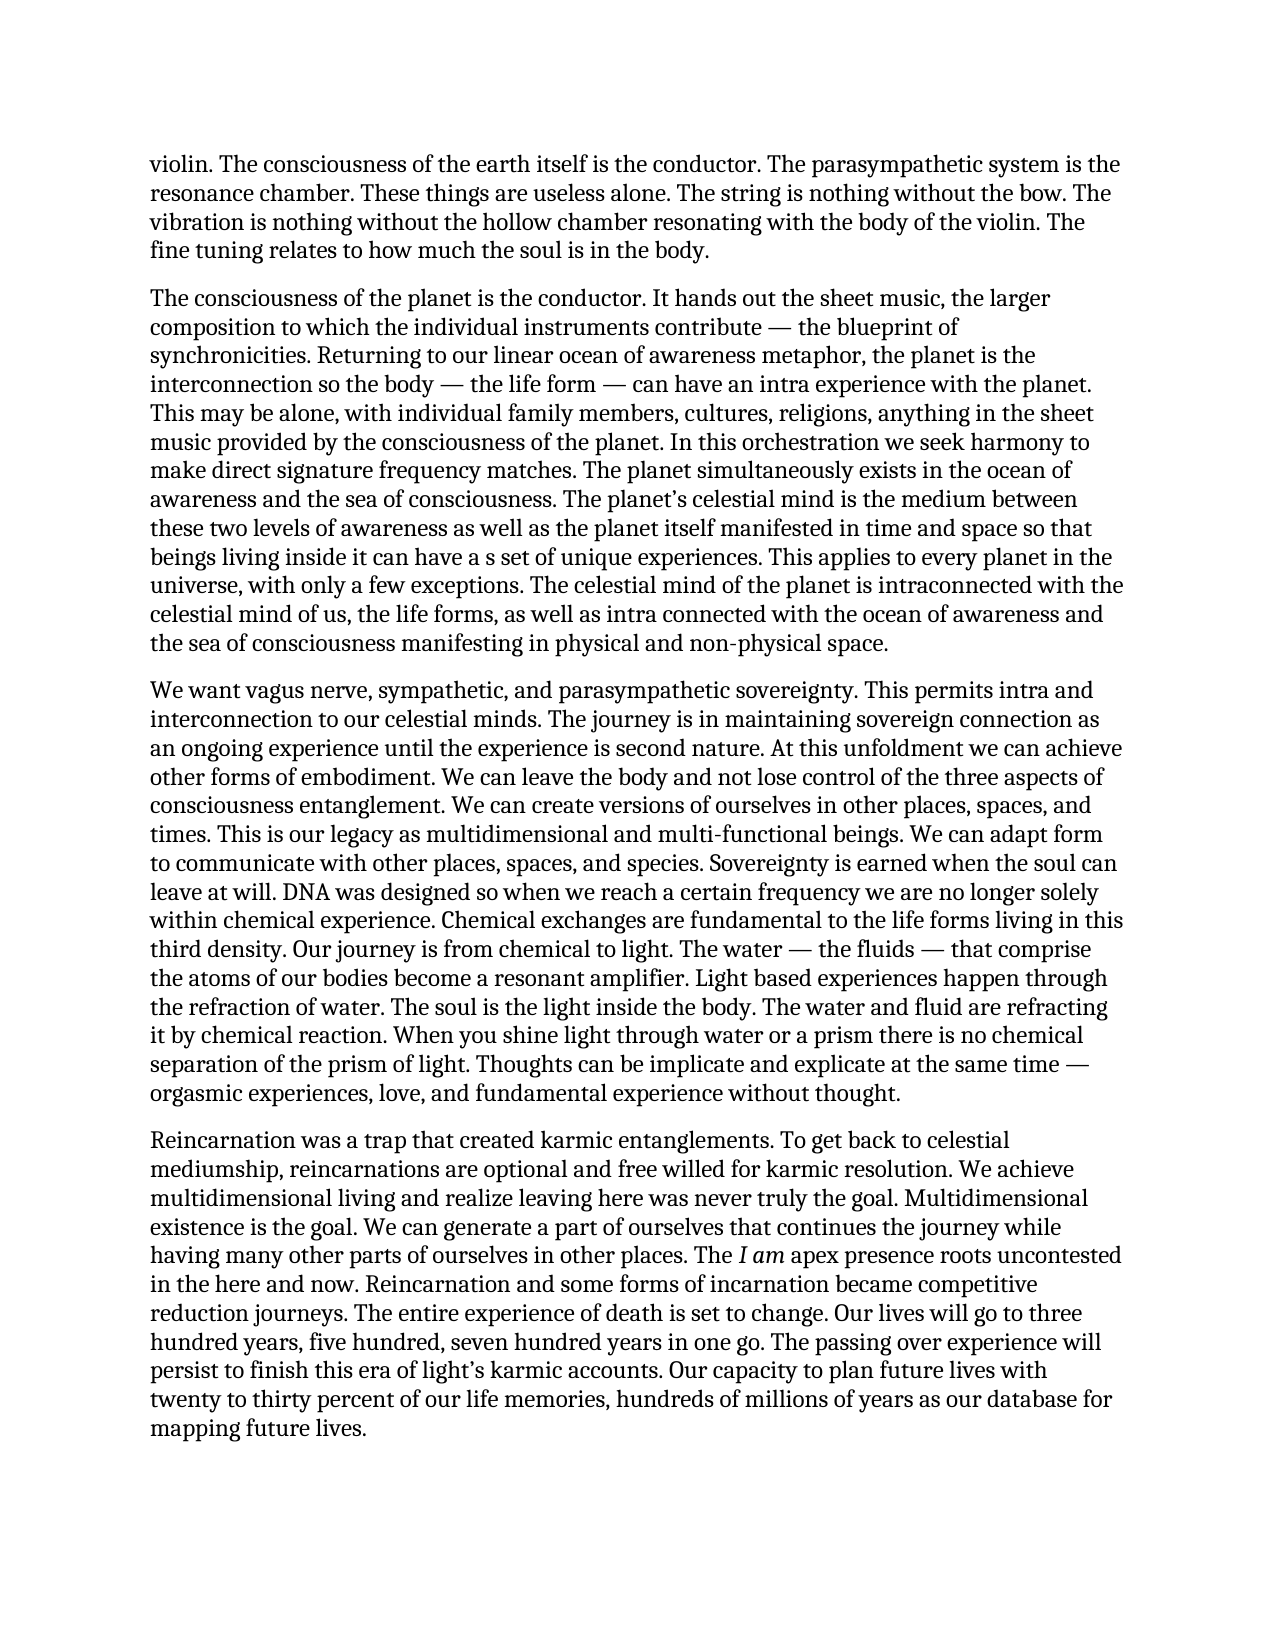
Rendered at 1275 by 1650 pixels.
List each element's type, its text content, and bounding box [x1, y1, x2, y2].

text We want vagus nerve, sympathetic, and parasympathetic sovereignty. This permits intra and interconnection to our celestial minds. The journey is in maintaining sovereign connection as an ongoing experience until the experience is second nature. At this unfoldment we can achieve other forms of embodiment. We can leave the body and not lose control of the three aspects of consciousness entanglement. We can create versions of ourselves in other places, spaces, and times. This is our legacy as multidimensional and multi-functional beings. We can adapt form to communicate with other places, spaces, and species. Sovereignty is earned when the soul can leave at will. DNA was designed so when we reach a certain frequency we are no longer solely within chemical experience. Chemical exchanges are fundamental to the life forms living in this third density. Our journey is from chemical to light. The water — the fluids — that comprise the atoms of our bodies become a resonant amplifier. Light based experiences happen through the refraction of water. The soul is the light inside the body. The water and fluid are refracting it by chemical reaction. When you shine light through water or a prism there is no chemical separation of the prism of light. Thoughts can be implicate and explicate at the same time — orgasmic experiences, love, and fundamental experience without thought. [150, 676, 1125, 1107]
